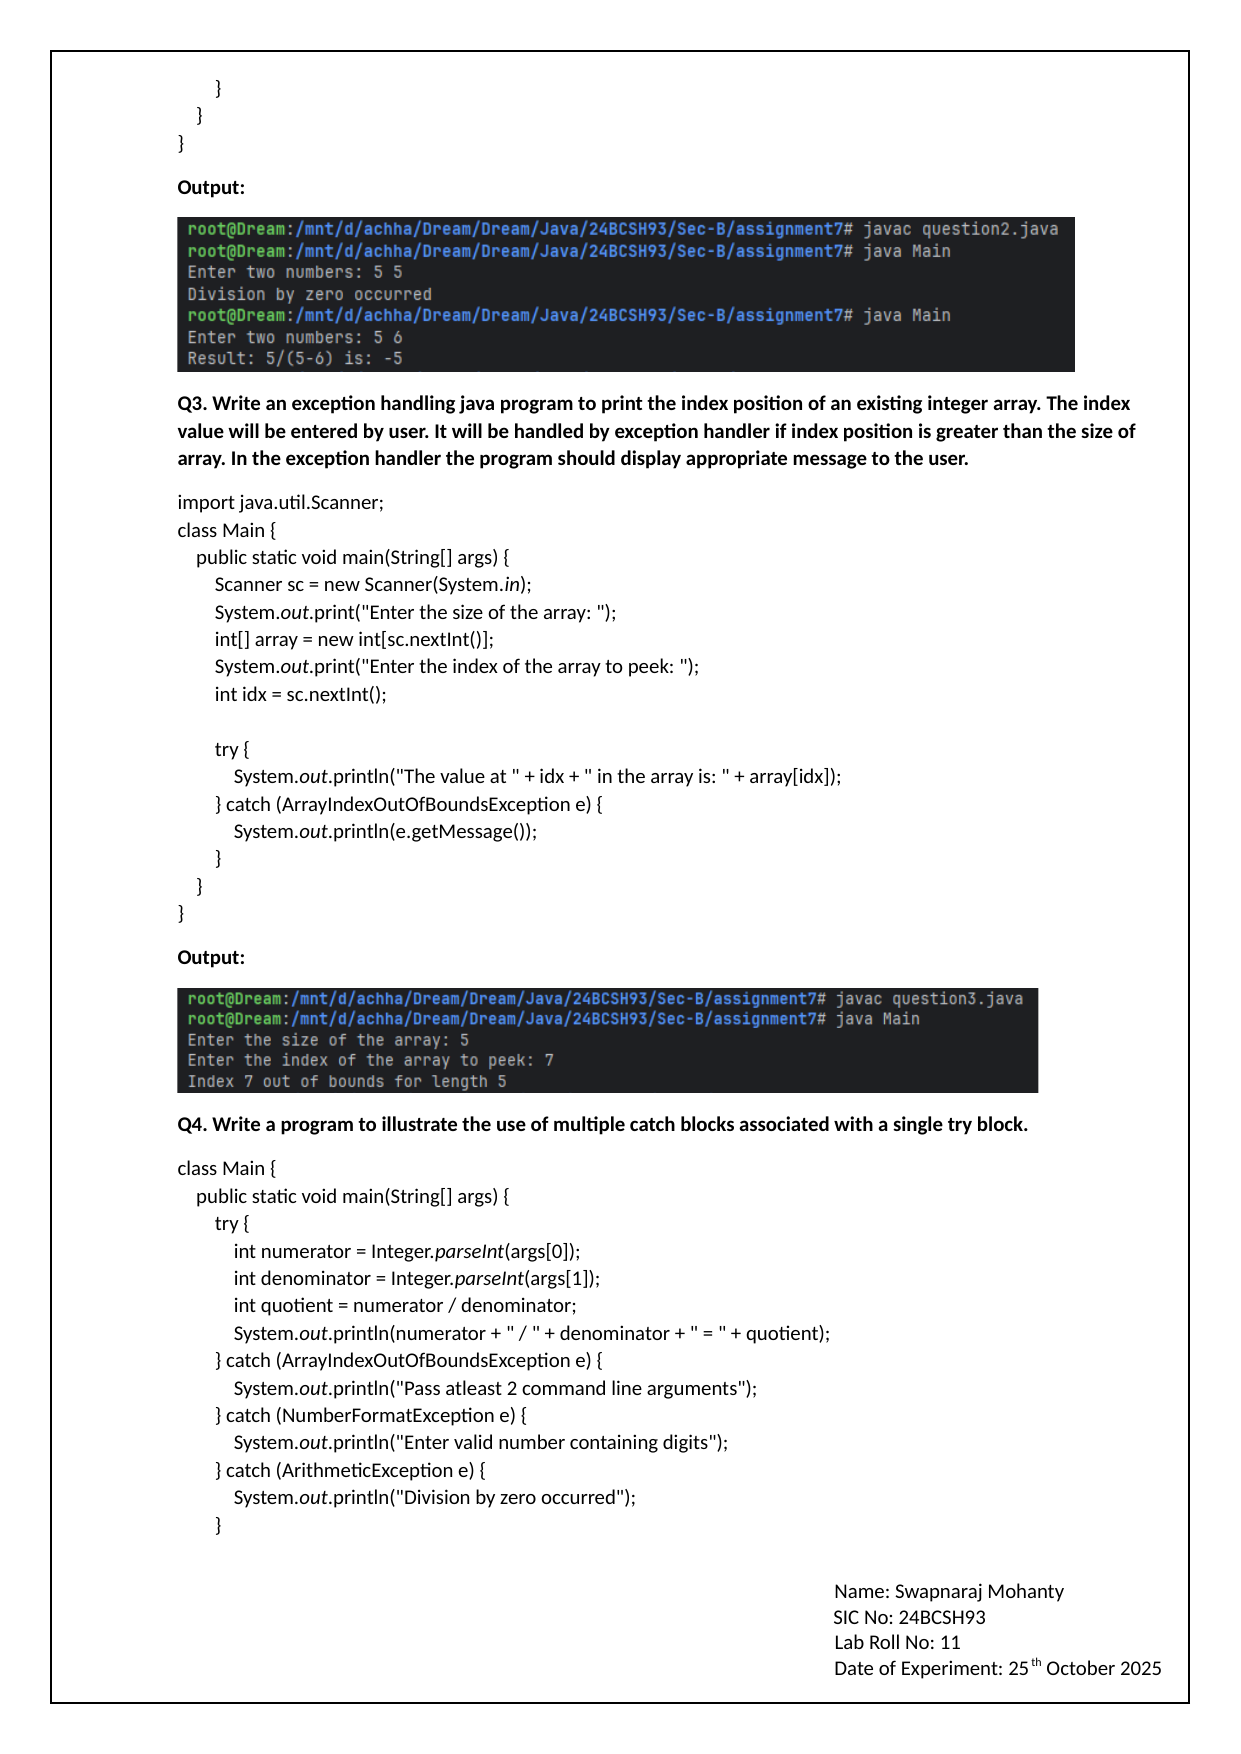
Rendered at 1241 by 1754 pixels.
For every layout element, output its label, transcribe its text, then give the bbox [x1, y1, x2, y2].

text Q3. Write an exception handling java program to print the index position of an existing integer array. The index value will be entered by user. It will be handled by exception handler if index position is greater than the size of array. In the exception handler the program should display appropriate message to the user. [177, 391, 1165, 471]
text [177, 75, 1165, 155]
text Q4. Write a program to illustrate the use of multiple catch blocks associated with a single try block. [177, 1112, 1165, 1137]
text Output: [177, 174, 1165, 199]
text Output: [177, 944, 1165, 970]
picture [177, 988, 1039, 1093]
picture [177, 217, 1075, 372]
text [177, 1156, 1165, 1537]
text import java.util.Scanner; class Main { public static void main(String[] args) { Scanner sc = new Scanner(System.in); System.out.print("Enter the size of the array: "); int[] array = new int[sc.nextInt()]; System.out.print("Enter the index of the array to peek: "); int idx = sc.nextInt(); try { System.out.println("The value at " + idx + " in the array is: " + array[idx]); } catch (ArrayIndexOutOfBoundsException e) { System.out.println(e.getMessage()); } } } [177, 489, 1165, 926]
